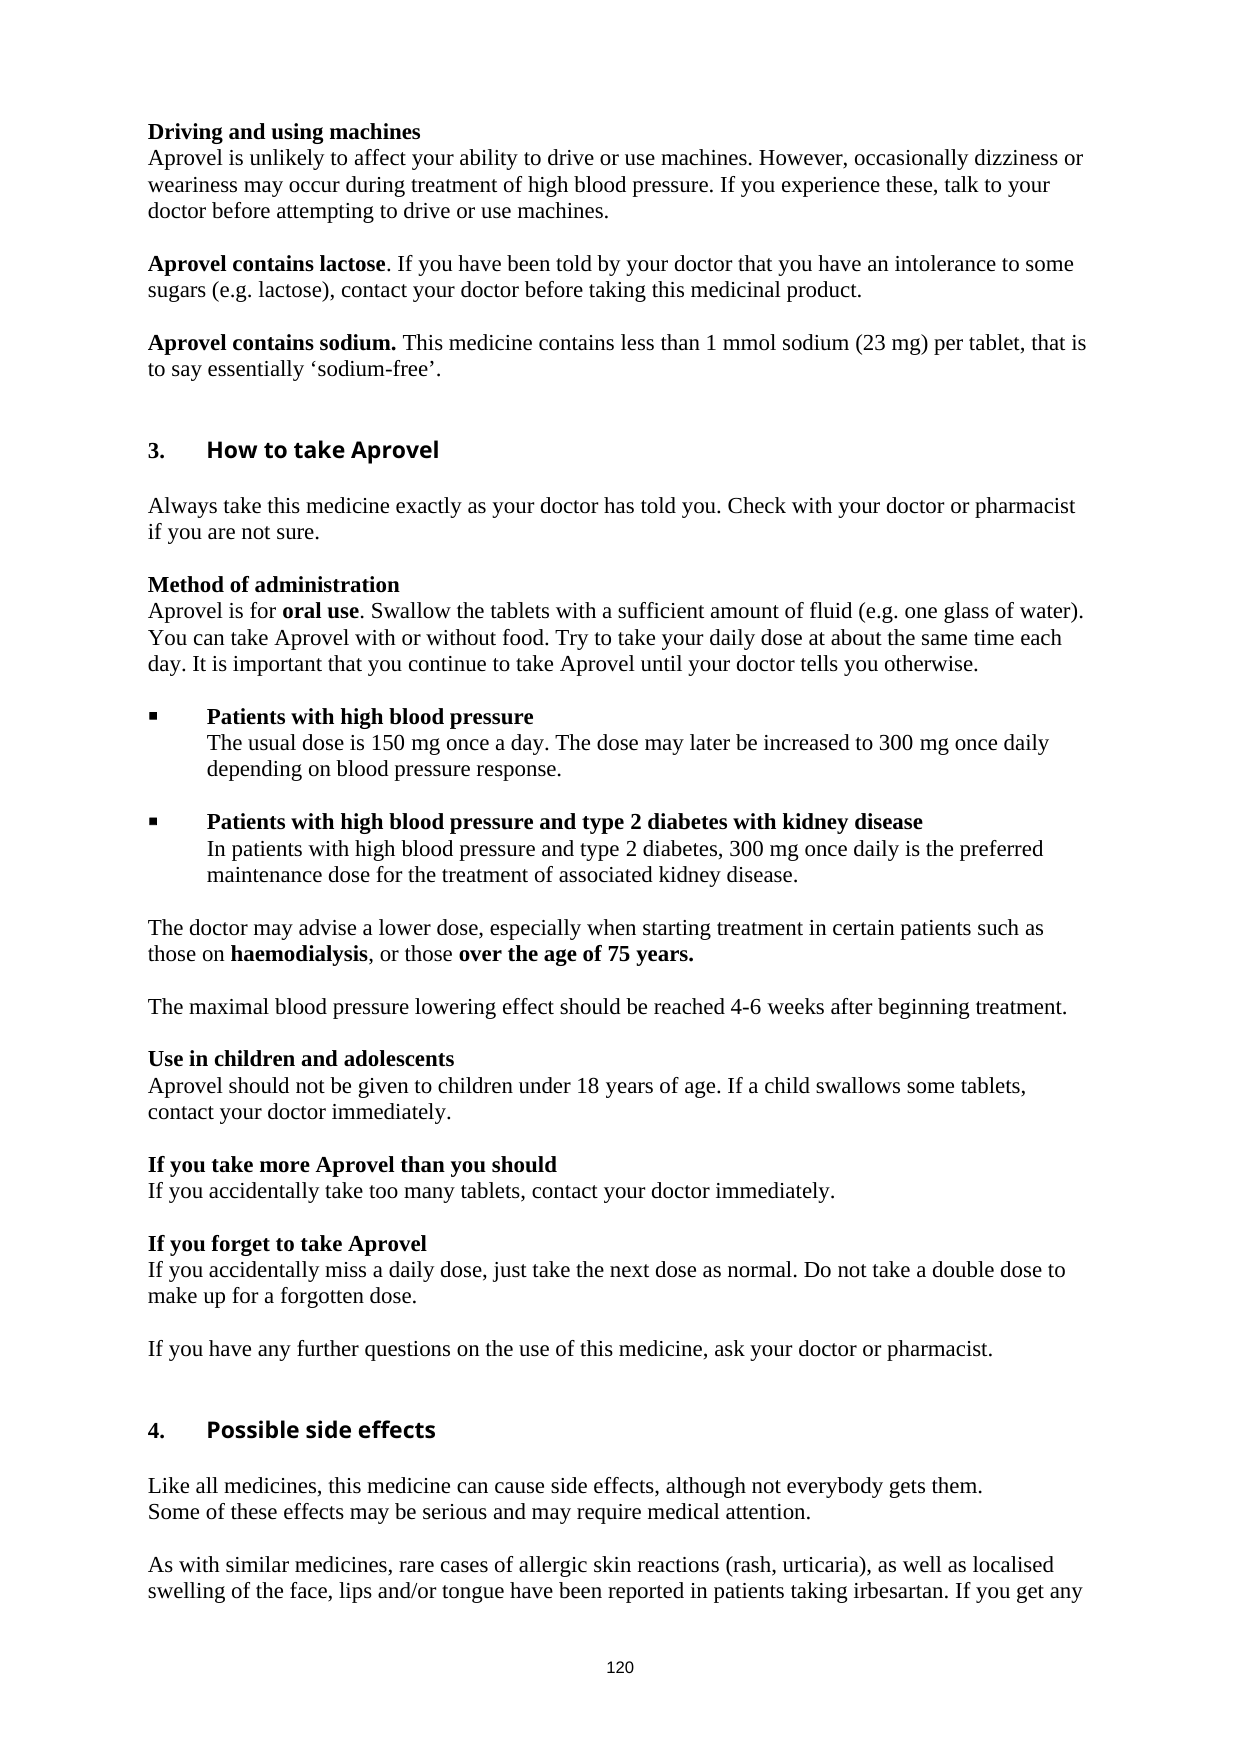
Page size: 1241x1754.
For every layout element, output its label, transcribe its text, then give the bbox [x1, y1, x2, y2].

text Aprovel is unlikely to affect your ability to drive or use machines. However, occasionally dizziness or weariness may occur during treatment of high blood pressure. If you experience these, talk to your doctor before attempting to drive or use machines. [148, 144, 1093, 223]
text If you accidentally miss a daily dose, just take the next dose as normal. Do not take a double dose to make up for a forgotten dose. [148, 1256, 1093, 1309]
text If you accidentally take too many tablets, contact your doctor immediately. [148, 1177, 1093, 1203]
list Patients with high blood pressure and type 2 diabetes with kidney disease [148, 808, 1093, 834]
text Aprovel contains sodium. This medicine contains less than 1 mmol sodium (23 mg) per tablet, that is to say essentially ‘sodium-free’. [148, 329, 1093, 382]
list Patients with high blood pressure [148, 703, 1093, 729]
text Aprovel should not be given to children under 18 years of age. If a child swallows some tablets, contact your doctor immediately. [148, 1072, 1093, 1124]
text In patients with high blood pressure and type 2 diabetes, 300 mg once daily is the preferred maintenance dose for the treatment of associated kidney disease. [207, 834, 1093, 887]
subtitle If you take more Aprovel than you should [148, 1151, 1093, 1177]
text The usual dose is 150 mg once a day. The dose may later be increased to 300 mg once daily depending on blood pressure response. [207, 729, 1093, 782]
text Aprovel is for oral use. Swallow the tablets with a sufficient amount of fluid (e.g. one glass of water). You can take Aprovel with or without food. Try to take your daily dose at about the same time each day. It is important that you continue to take Aprovel until your doctor tells you otherwise. [148, 597, 1093, 676]
subtitle 4. Possible side effects [148, 1414, 1093, 1446]
text Some of these effects may be serious and may require medical attention. [148, 1498, 1093, 1525]
subtitle Use in children and adolescents [148, 1045, 1093, 1072]
subtitle Method of administration [148, 571, 1093, 597]
subtitle If you forget to take Aprovel [148, 1230, 1093, 1256]
text Like all medicines, this medicine can cause side effects, although not everybody gets them. [148, 1472, 1093, 1498]
text The maximal blood pressure lowering effect should be reached 4-6 weeks after beginning treatment. [148, 993, 1093, 1019]
text Aprovel contains lactose. If you have been told by your doctor that you have an intolerance to some sugars (e.g. lactose), contact your doctor before taking this medicinal product. [148, 250, 1093, 303]
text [148, 1551, 1093, 1604]
subtitle 3. How to take Aprovel [148, 434, 1093, 466]
text Always take this medicine exactly as your doctor has told you. Check with your doctor or pharmacist if you are not sure. [148, 492, 1093, 545]
subtitle Driving and using machines [148, 118, 1093, 144]
text The doctor may advise a lower dose, especially when starting treatment in certain patients such as those on haemodialysis, or those over the age of 75 years. [148, 914, 1093, 966]
text If you have any further questions on the use of this medicine, ask your doctor or pharmacist. [148, 1335, 1093, 1362]
